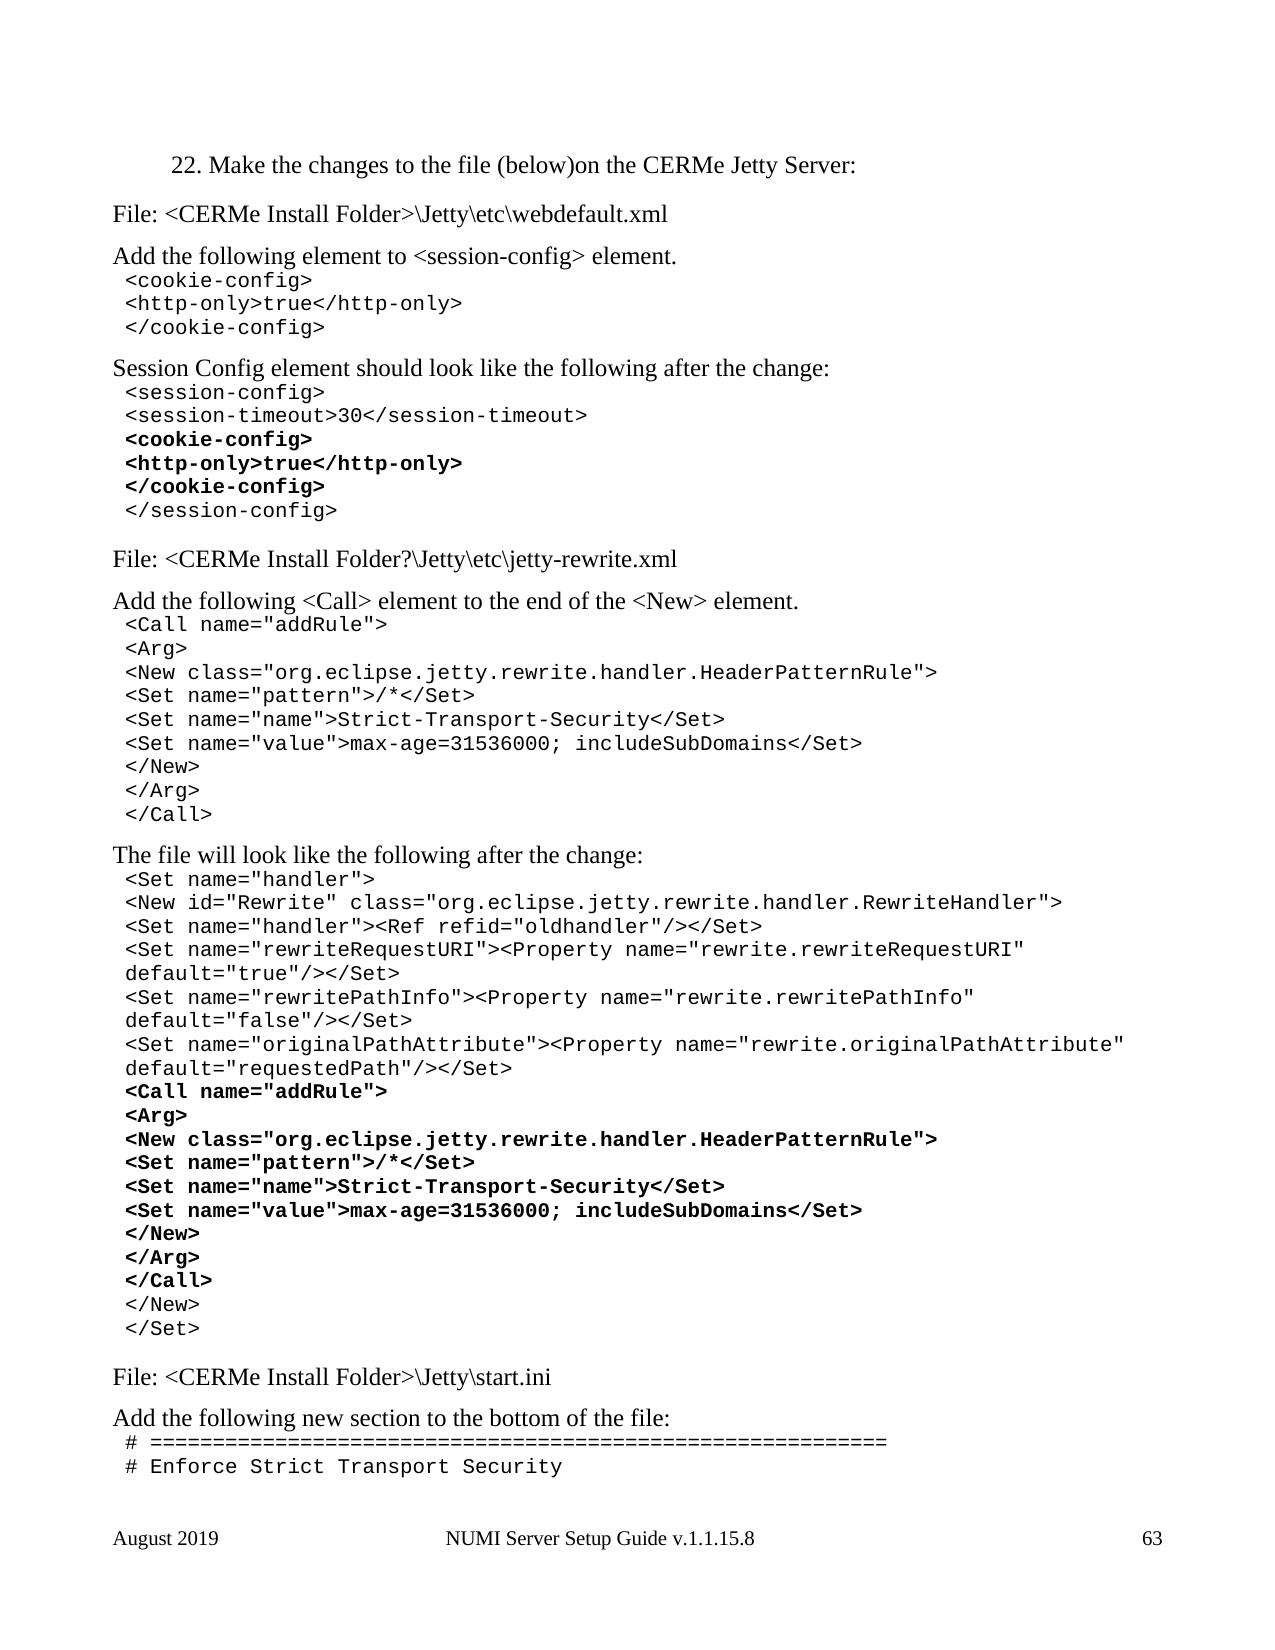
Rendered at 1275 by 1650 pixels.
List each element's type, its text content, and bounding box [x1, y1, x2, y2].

text <session-config> [125, 382, 1162, 405]
text <Set name="value">max-age=31536000; includeSubDomains</Set> [125, 733, 1162, 756]
text Add the following element to <session-config> element. [112, 241, 1162, 269]
text </cookie-config> [125, 317, 1162, 341]
text <Set name="originalPathAttribute"><Property name="rewrite.originalPathAttribute" default="requestedPath"/></Set> [125, 1034, 1162, 1081]
text <Set name="pattern">/*</Set> [125, 1152, 1162, 1176]
text </Arg> [125, 1247, 1162, 1271]
subtitle File: <CERMe Install Folder>\Jetty\etc\webdefault.xml [112, 199, 1162, 228]
text <New id="Rewrite" class="org.eclipse.jetty.rewrite.handler.RewriteHandler"> [125, 892, 1162, 916]
text <Call name="addRule"> [125, 1081, 1162, 1105]
text </Arg> [125, 780, 1162, 804]
text <Set name="rewritePathInfo"><Property name="rewrite.rewritePathInfo" default="false"/></Set> [125, 987, 1162, 1034]
text <New class="org.eclipse.jetty.rewrite.handler.HeaderPatternRule"> [125, 1129, 1162, 1152]
text <Set name="value">max-age=31536000; includeSubDomains</Set> [125, 1199, 1162, 1223]
text <Arg> [125, 1105, 1162, 1129]
text <cookie-config> [125, 269, 1162, 293]
text <Arg> [125, 638, 1162, 662]
text Add the following new section to the bottom of the file: [112, 1403, 1162, 1432]
text Session Config element should look like the following after the change: [112, 353, 1162, 382]
subtitle File: <CERMe Install Folder?\Jetty\etc\jetty-rewrite.xml [112, 544, 1162, 573]
text The file will look like the following after the change: [112, 840, 1162, 868]
list Make the changes to the file (below)on the CERMe Jetty Server: [171, 150, 1162, 179]
text </Set> [125, 1318, 1162, 1341]
text # =========================================================== [125, 1432, 1162, 1456]
text </session-config> [125, 500, 1162, 524]
subtitle File: <CERMe Install Folder>\Jetty\start.ini [112, 1362, 1162, 1391]
text </Call> [125, 804, 1162, 827]
text </New> [125, 1294, 1162, 1318]
text </Call> [125, 1271, 1162, 1294]
text <Set name="name">Strict-Transport-Security</Set> [125, 709, 1162, 733]
text <New class="org.eclipse.jetty.rewrite.handler.HeaderPatternRule"> [125, 662, 1162, 685]
text Add the following <Call> element to the end of the <New> element. [112, 586, 1162, 614]
text <Set name="handler"><Ref refid="oldhandler"/></Set> [125, 916, 1162, 939]
text </New> [125, 756, 1162, 780]
text <http-only>true</http-only> [125, 453, 1162, 476]
text <Set name="pattern">/*</Set> [125, 685, 1162, 709]
text <Call name="addRule"> [125, 614, 1162, 638]
text <http-only>true</http-only> [125, 293, 1162, 317]
text <Set name="rewriteRequestURI"><Property name="rewrite.rewriteRequestURI" default="true"/></Set> [125, 939, 1162, 987]
text <session-timeout>30</session-timeout> [125, 405, 1162, 429]
text <Set name="handler"> [125, 868, 1162, 892]
text <cookie-config> [125, 429, 1162, 453]
text </cookie-config> [125, 476, 1162, 500]
text <Set name="name">Strict-Transport-Security</Set> [125, 1176, 1162, 1199]
text # Enforce Strict Transport Security [125, 1456, 1162, 1479]
text </New> [125, 1223, 1162, 1247]
